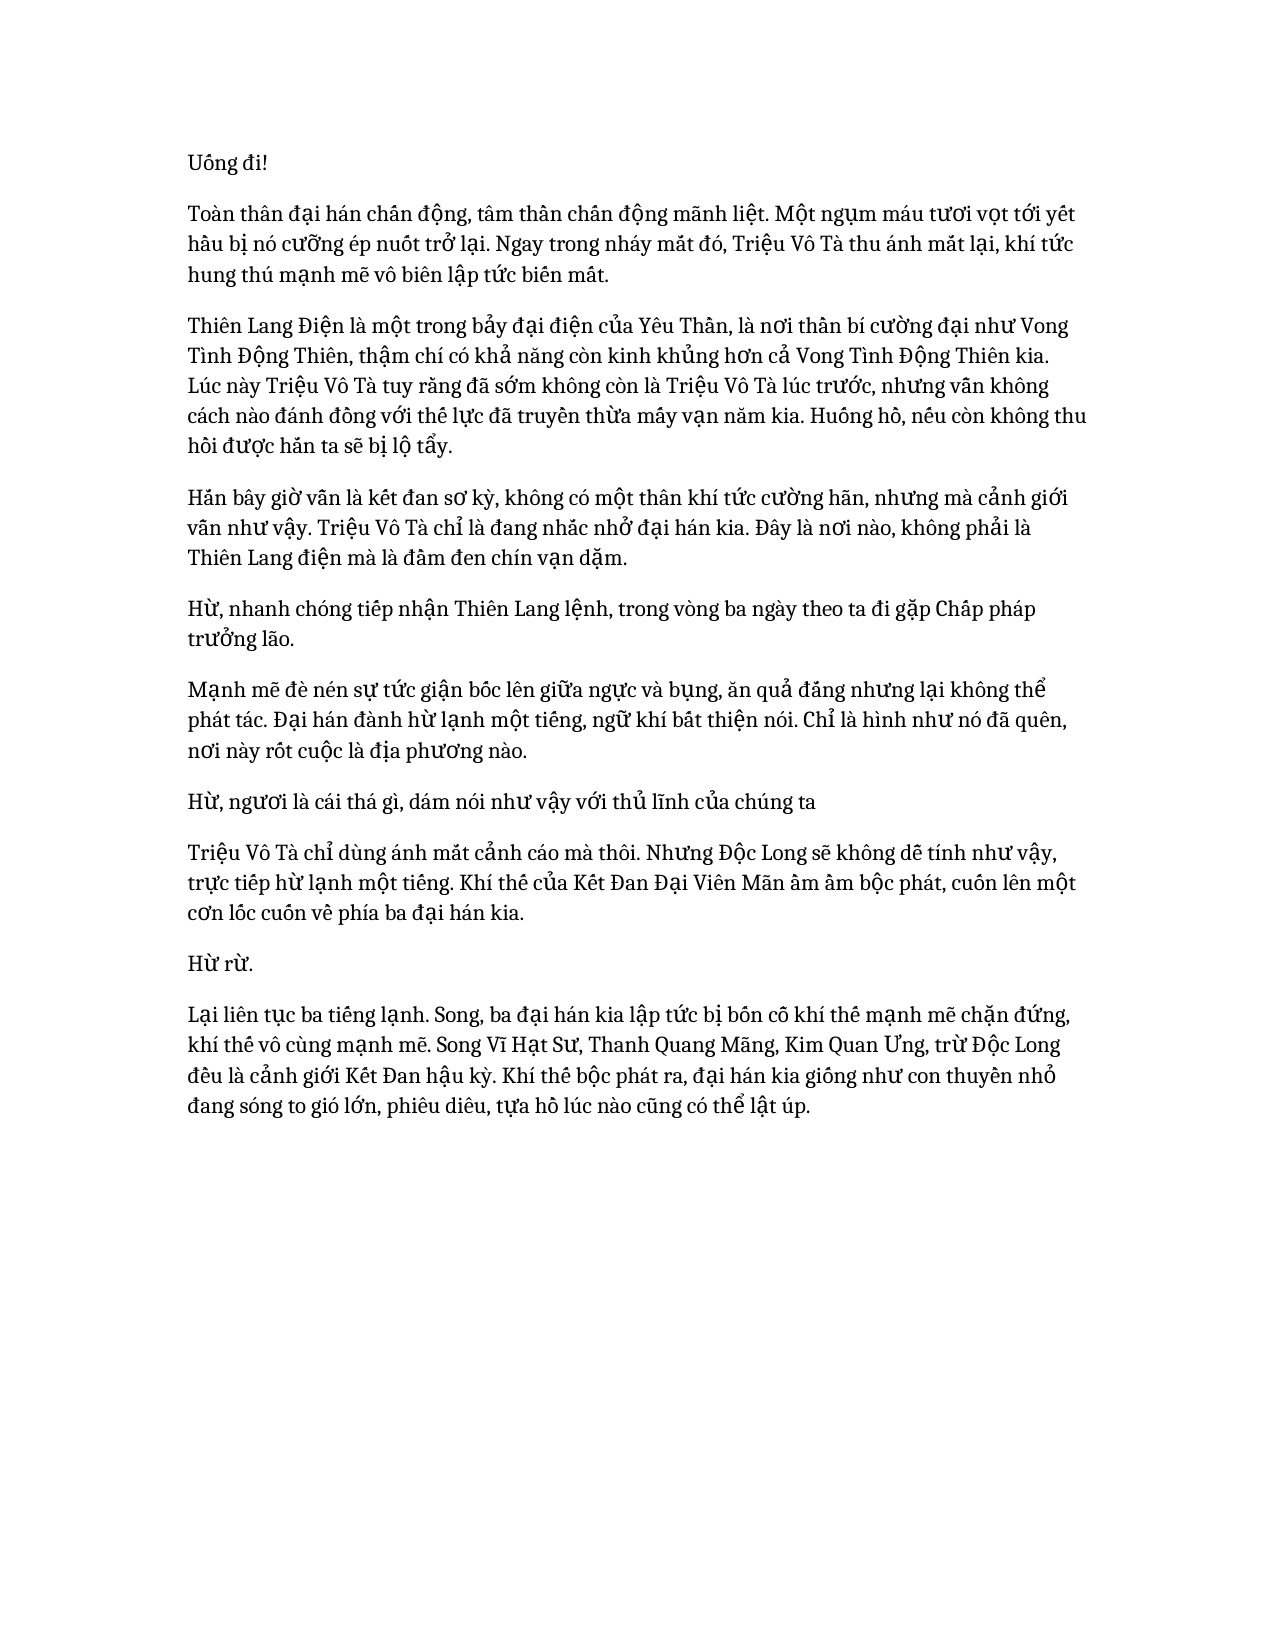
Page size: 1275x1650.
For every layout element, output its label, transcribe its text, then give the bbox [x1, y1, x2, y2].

text Lại liên tục ba tiếng lạnh. Song, ba đại hán kia lập tức bị bốn cỗ khí thế mạnh mẽ chặn đứng, khí thế vô cùng mạnh mẽ. Song Vĩ Hạt Sư, Thanh Quang Mãng, Kim Quan Ưng, trừ Độc Long đều là cảnh giới Kết Đan hậu kỳ. Khí thế bộc phát ra, đại hán kia giống như con thuyền nhỏ đang sóng to gió lớn, phiêu diêu, tựa hồ lúc nào cũng có thể lật úp. [187, 1002, 1087, 1119]
text Toàn thân đại hán chấn động, tâm thần chấn động mãnh liệt. Một ngụm máu tươi vọt tới yết hầu bị nó cưỡng ép nuốt trở lại. Ngay trong nháy mắt đó, Triệu Vô Tà thu ánh mắt lại, khí tức hung thú mạnh mẽ vô biên lập tức biến mất. [187, 201, 1087, 288]
text Hừ, ngươi là cái thá gì, dám nói như vậy với thủ lĩnh của chúng ta [187, 788, 1087, 815]
text Triệu Vô Tà chỉ dùng ánh mắt cảnh cáo mà thôi. Nhưng Độc Long sẽ không dễ tính như vậy, trực tiếp hừ lạnh một tiếng. Khí thế của Kết Đan Đại Viên Mãn ầm ầm bộc phát, cuốn lên một cơn lốc cuốn về phía ba đại hán kia. [187, 839, 1087, 926]
text Hừ rừ. [187, 951, 1087, 977]
text Thiên Lang Điện là một trong bảy đại điện của Yêu Thần, là nơi thần bí cường đại như Vong Tình Động Thiên, thậm chí có khả năng còn kinh khủng hơn cả Vong Tình Động Thiên kia. Lúc này Triệu Vô Tà tuy rằng đã sớm không còn là Triệu Vô Tà lúc trước, nhưng vẫn không cách nào đánh đồng với thế lực đã truyền thừa mấy vạn năm kia. Huống hồ, nếu còn không thu hồi được hắn ta sẽ bị lộ tẩy. [187, 312, 1087, 460]
text Mạnh mẽ đè nén sự tức giận bốc lên giữa ngực và bụng, ăn quả đắng nhưng lại không thể phát tác. Đại hán đành hừ lạnh một tiếng, ngữ khí bất thiện nói. Chỉ là hình như nó đã quên, nơi này rốt cuộc là địa phương nào. [187, 677, 1087, 764]
text Hừ, nhanh chóng tiếp nhận Thiên Lang lệnh, trong vòng ba ngày theo ta đi gặp Chấp pháp trưởng lão. [187, 596, 1087, 652]
text Hắn bây giờ vẫn là kết đan sơ kỳ, không có một thân khí tức cường hãn, nhưng mà cảnh giới vẫn như vậy. Triệu Vô Tà chỉ là đang nhắc nhở đại hán kia. Đây là nơi nào, không phải là Thiên Lang điện mà là đầm đen chín vạn dặm. [187, 484, 1087, 571]
text Uống đi! [187, 150, 1087, 176]
